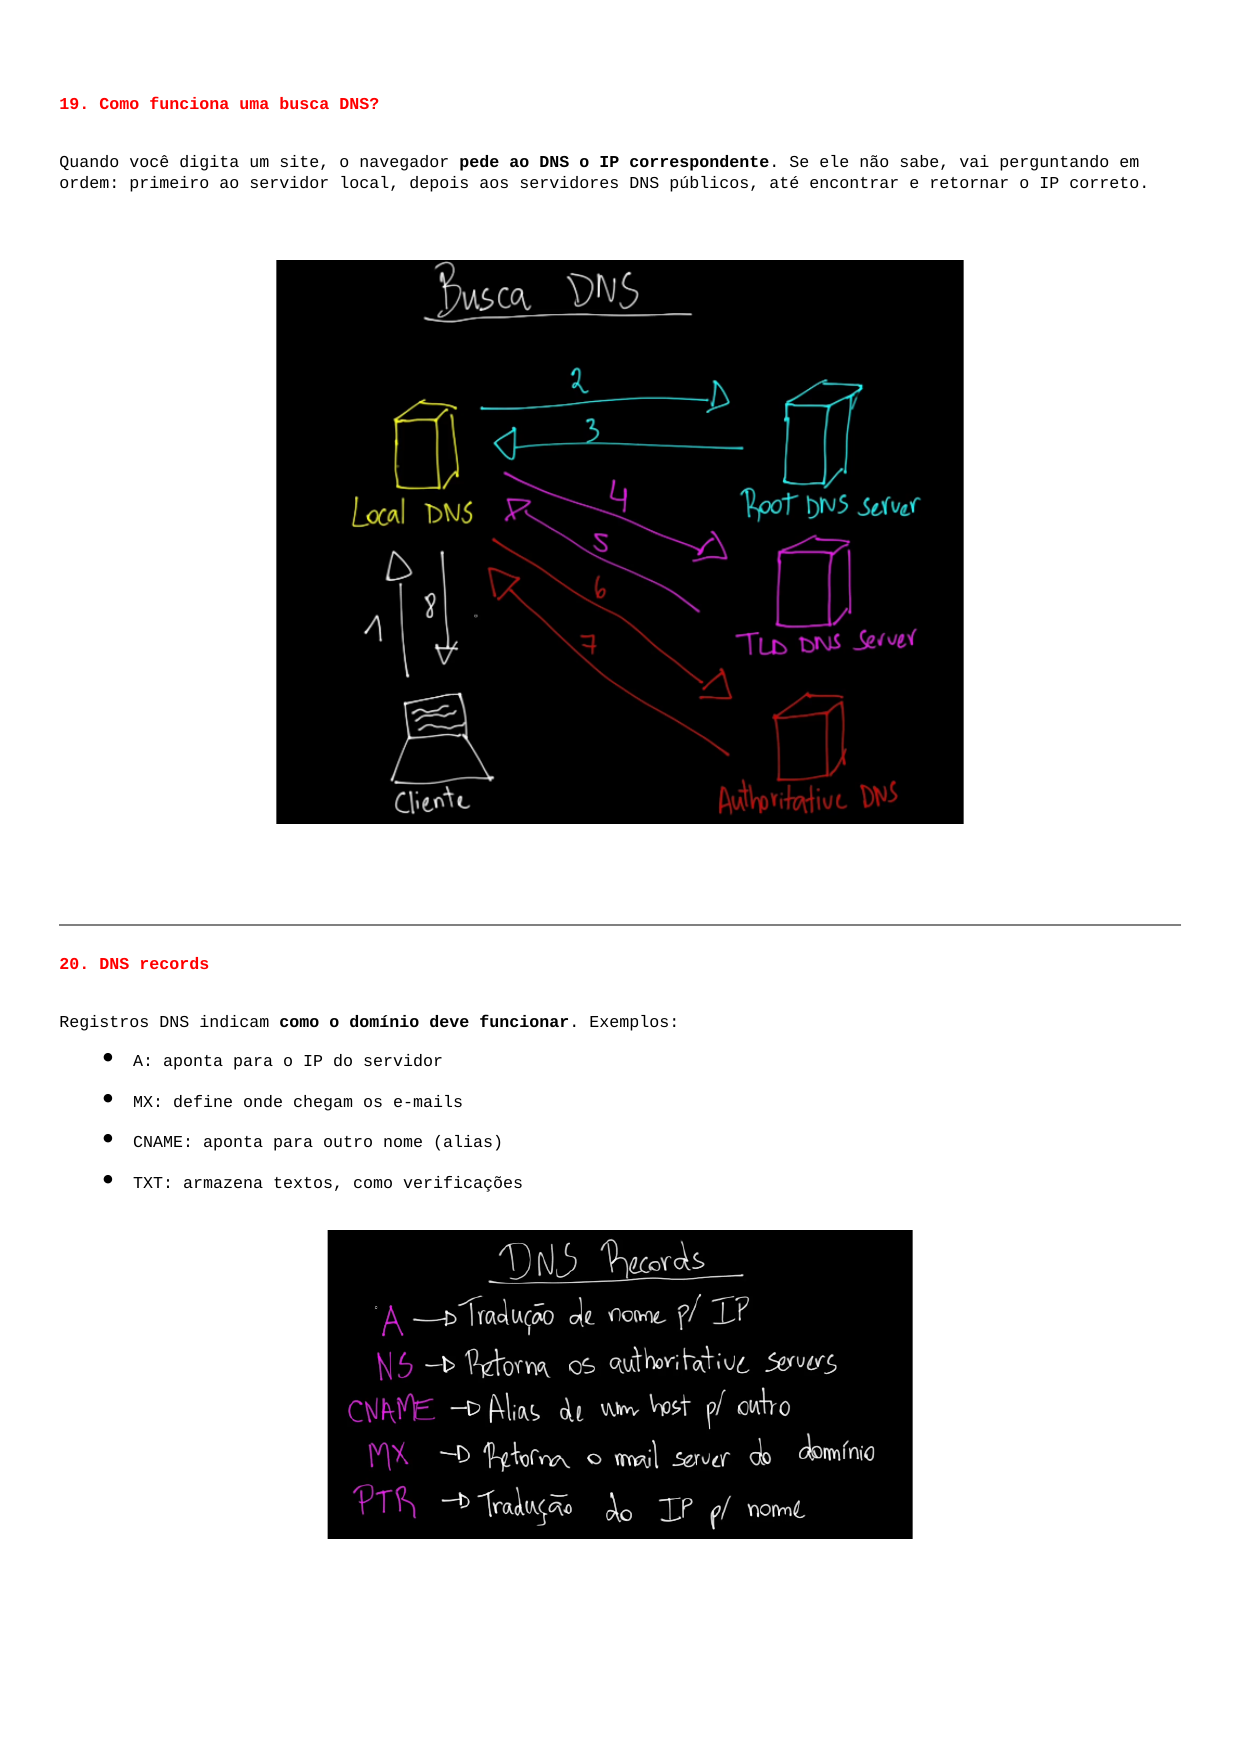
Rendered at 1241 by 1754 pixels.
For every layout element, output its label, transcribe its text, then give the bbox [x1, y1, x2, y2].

text 20. DNS records [59, 955, 1181, 974]
text 19. Como funciona uma busca DNS? [59, 95, 1181, 114]
list CNAME: aponta para outro nome (alias) [103, 1131, 1181, 1153]
list A: aponta para o IP do servidor [103, 1049, 1181, 1072]
text Registros DNS indicam como o domínio deve funcionar. Exemplos: [59, 991, 1181, 1032]
picture [276, 260, 964, 824]
picture [327, 1230, 913, 1539]
list MX: define onde chegam os e-mails [103, 1090, 1181, 1113]
text Quando você digita um site, o navegador pede ao DNS o IP correspondente. Se ele não sabe, vai perguntando em ordem: primeiro ao servidor local, depois aos servidores DNS públicos, até encontrar e retornar o IP correto. [59, 132, 1181, 194]
list TXT: armazena textos, como verificações [103, 1171, 1181, 1194]
